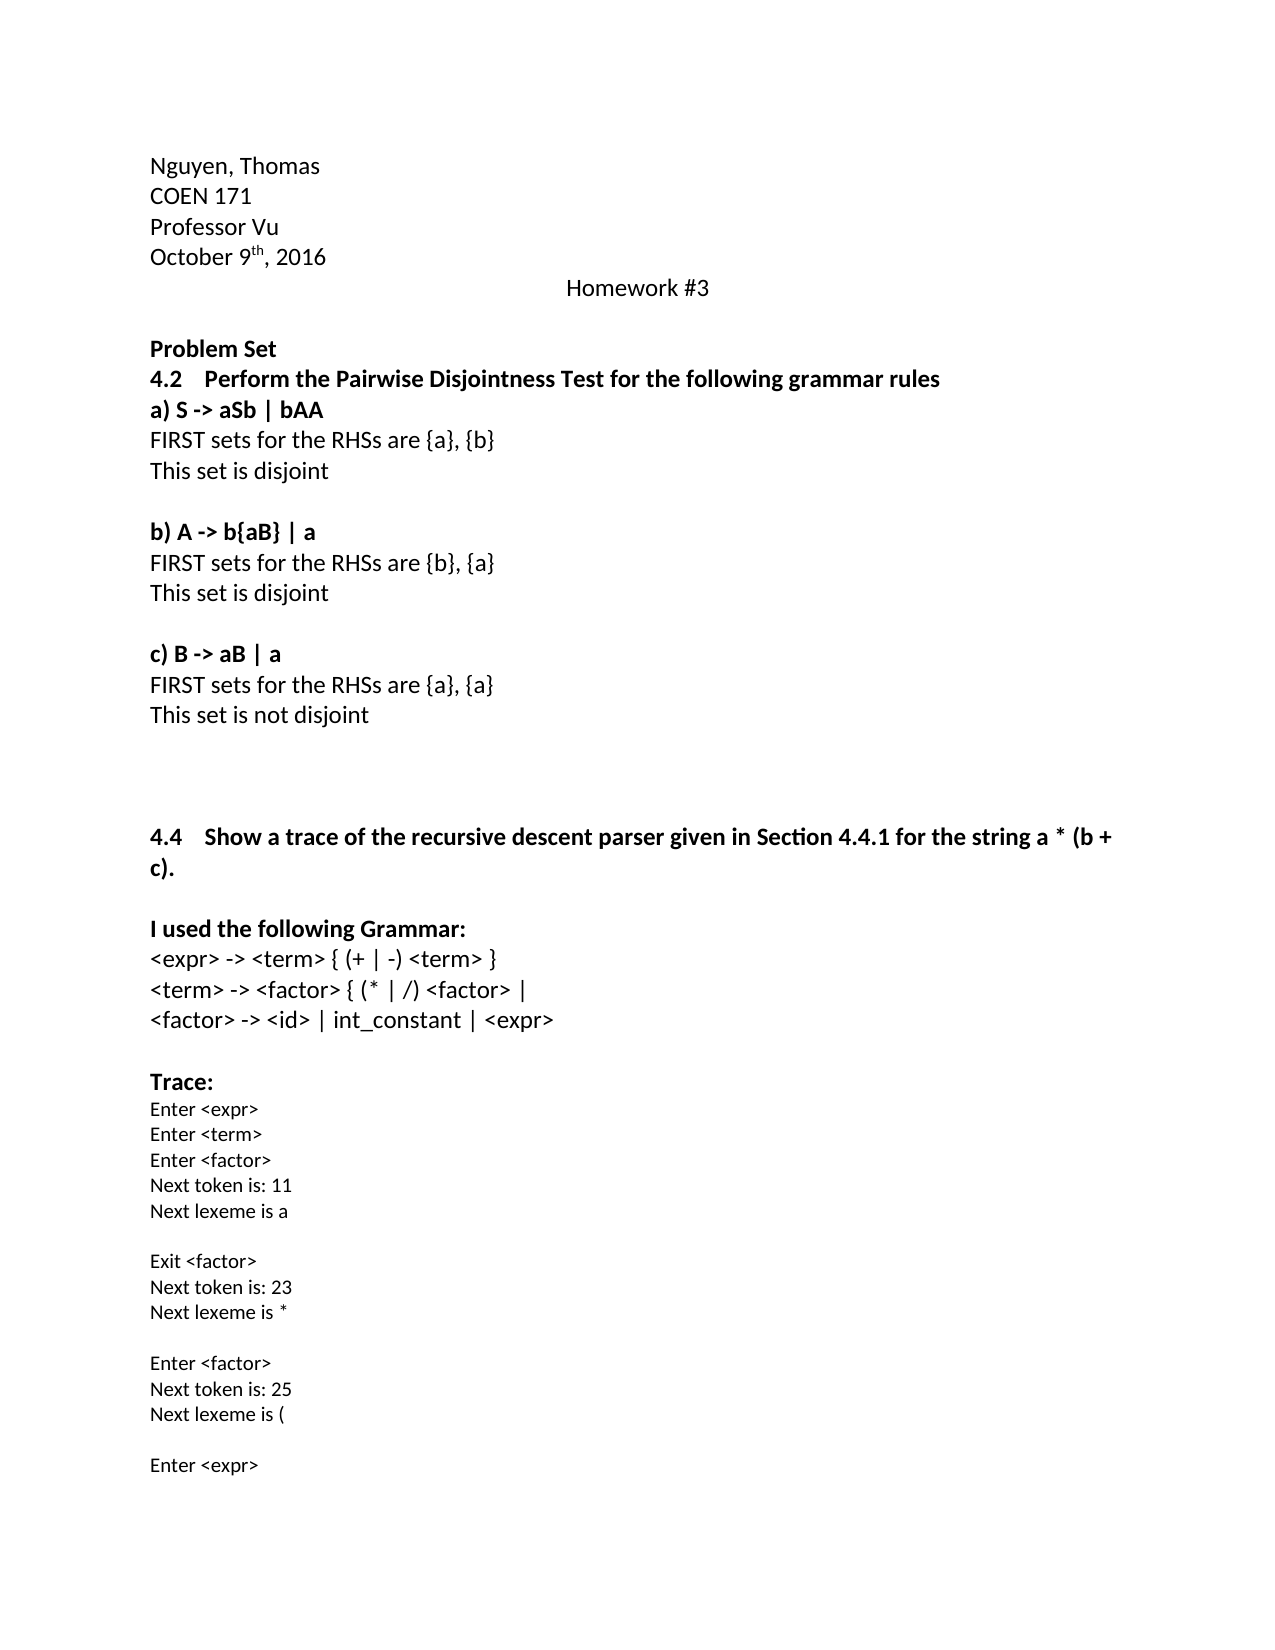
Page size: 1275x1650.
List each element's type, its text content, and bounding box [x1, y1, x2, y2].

text Next lexeme is ( [150, 1401, 1125, 1427]
text Enter <factor> [150, 1147, 1125, 1172]
text Next lexeme is a [150, 1198, 1125, 1223]
text Homework #3 [150, 272, 1125, 303]
text Nguyen, Thomas [150, 150, 1125, 181]
text This set is not disjoint [150, 699, 1125, 730]
text Enter <factor> [150, 1350, 1125, 1376]
text Professor Vu [150, 211, 1125, 242]
text Enter <expr> [150, 1096, 1125, 1122]
text Next token is: 23 [150, 1274, 1125, 1299]
text This set is disjoint [150, 577, 1125, 608]
text <expr> -> <term> { (+ | -) <term> } [150, 943, 1125, 974]
text FIRST sets for the RHSs are {b}, {a} [150, 547, 1125, 577]
text Next token is: 25 [150, 1376, 1125, 1401]
text I used the following Grammar: [150, 913, 1125, 943]
text <factor> -> <id> | int_constant | <expr> [150, 1004, 1125, 1035]
text <term> -> <factor> { (* | /) <factor> | [150, 974, 1125, 1004]
text Next token is: 11 [150, 1172, 1125, 1198]
text Problem Set [150, 333, 1125, 364]
text b) A -> b{aB} | a [150, 516, 1125, 547]
text a) S -> aSb | bAA [150, 394, 1125, 425]
text FIRST sets for the RHSs are {a}, {a} [150, 669, 1125, 699]
text Trace: [150, 1066, 1125, 1096]
text Next lexeme is * [150, 1299, 1125, 1325]
text Enter <term> [150, 1122, 1125, 1147]
text Enter <expr> [150, 1452, 1125, 1477]
text COEN 171 [150, 181, 1125, 211]
text October 9th, 2016 [150, 242, 1125, 272]
text FIRST sets for the RHSs are {a}, {b} [150, 425, 1125, 455]
text 4.2 Perform the Pairwise Disjointness Test for the following grammar rules [150, 364, 1125, 394]
text c) B -> aB | a [150, 638, 1125, 669]
text Exit <factor> [150, 1249, 1125, 1274]
text This set is disjoint [150, 455, 1125, 486]
text 4.4 Show a trace of the recursive descent parser given in Section 4.4.1 for the string a * (b + c). [150, 821, 1125, 882]
